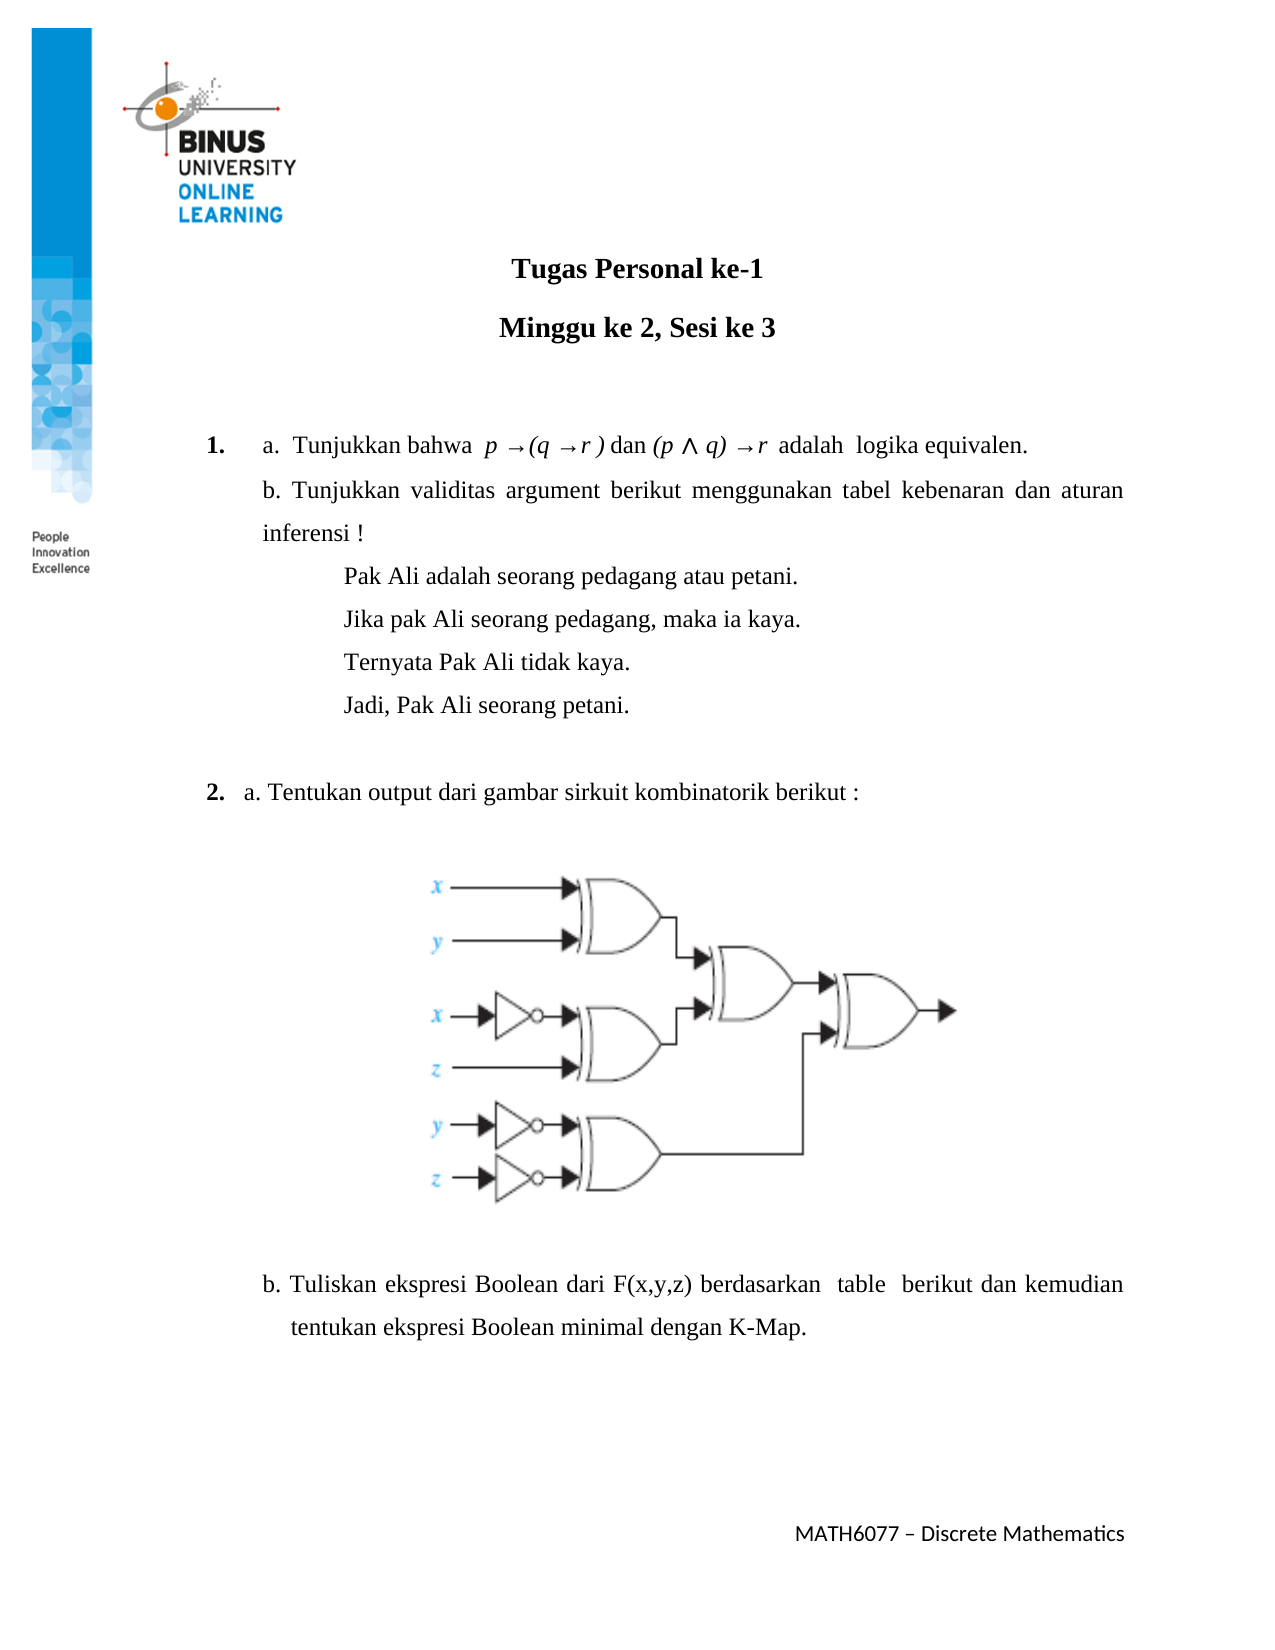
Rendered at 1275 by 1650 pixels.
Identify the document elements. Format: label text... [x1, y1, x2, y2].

text b. Tunjukkan validitas argument berikut menggunakan tabel kebenaran dan aturan inferensi ! [262, 475, 1125, 547]
text Tugas Personal ke-1 [150, 251, 1125, 284]
text Jika pak Ali seorang pedagang, maka ia kaya. [319, 604, 1125, 633]
text Pak Ali adalah seorang pedagang atau petani. [319, 561, 1125, 590]
picture [0, 28, 941, 733]
text Jadi, Pak Ali seorang petani. [319, 690, 1125, 719]
text Minggu ke 2, Sesi ke 3 [150, 310, 1125, 344]
text b. Tuliskan ekspresi Boolean dari F(x,y,z) berdasarkan table berikut dan kemudian tentukan ekspresi Boolean minimal dengan K-Map. [262, 1269, 1125, 1341]
text Ternyata Pak Ali tidak kaya. [319, 647, 1125, 676]
list a. Tunjukkan bahwa p →(q →r ) dan (p ∧ q) →r adalah logika equivalen. [206, 429, 1125, 459]
list a. Tentukan output dari gambar sirkuit kombinatorik berikut : [206, 777, 1125, 805]
